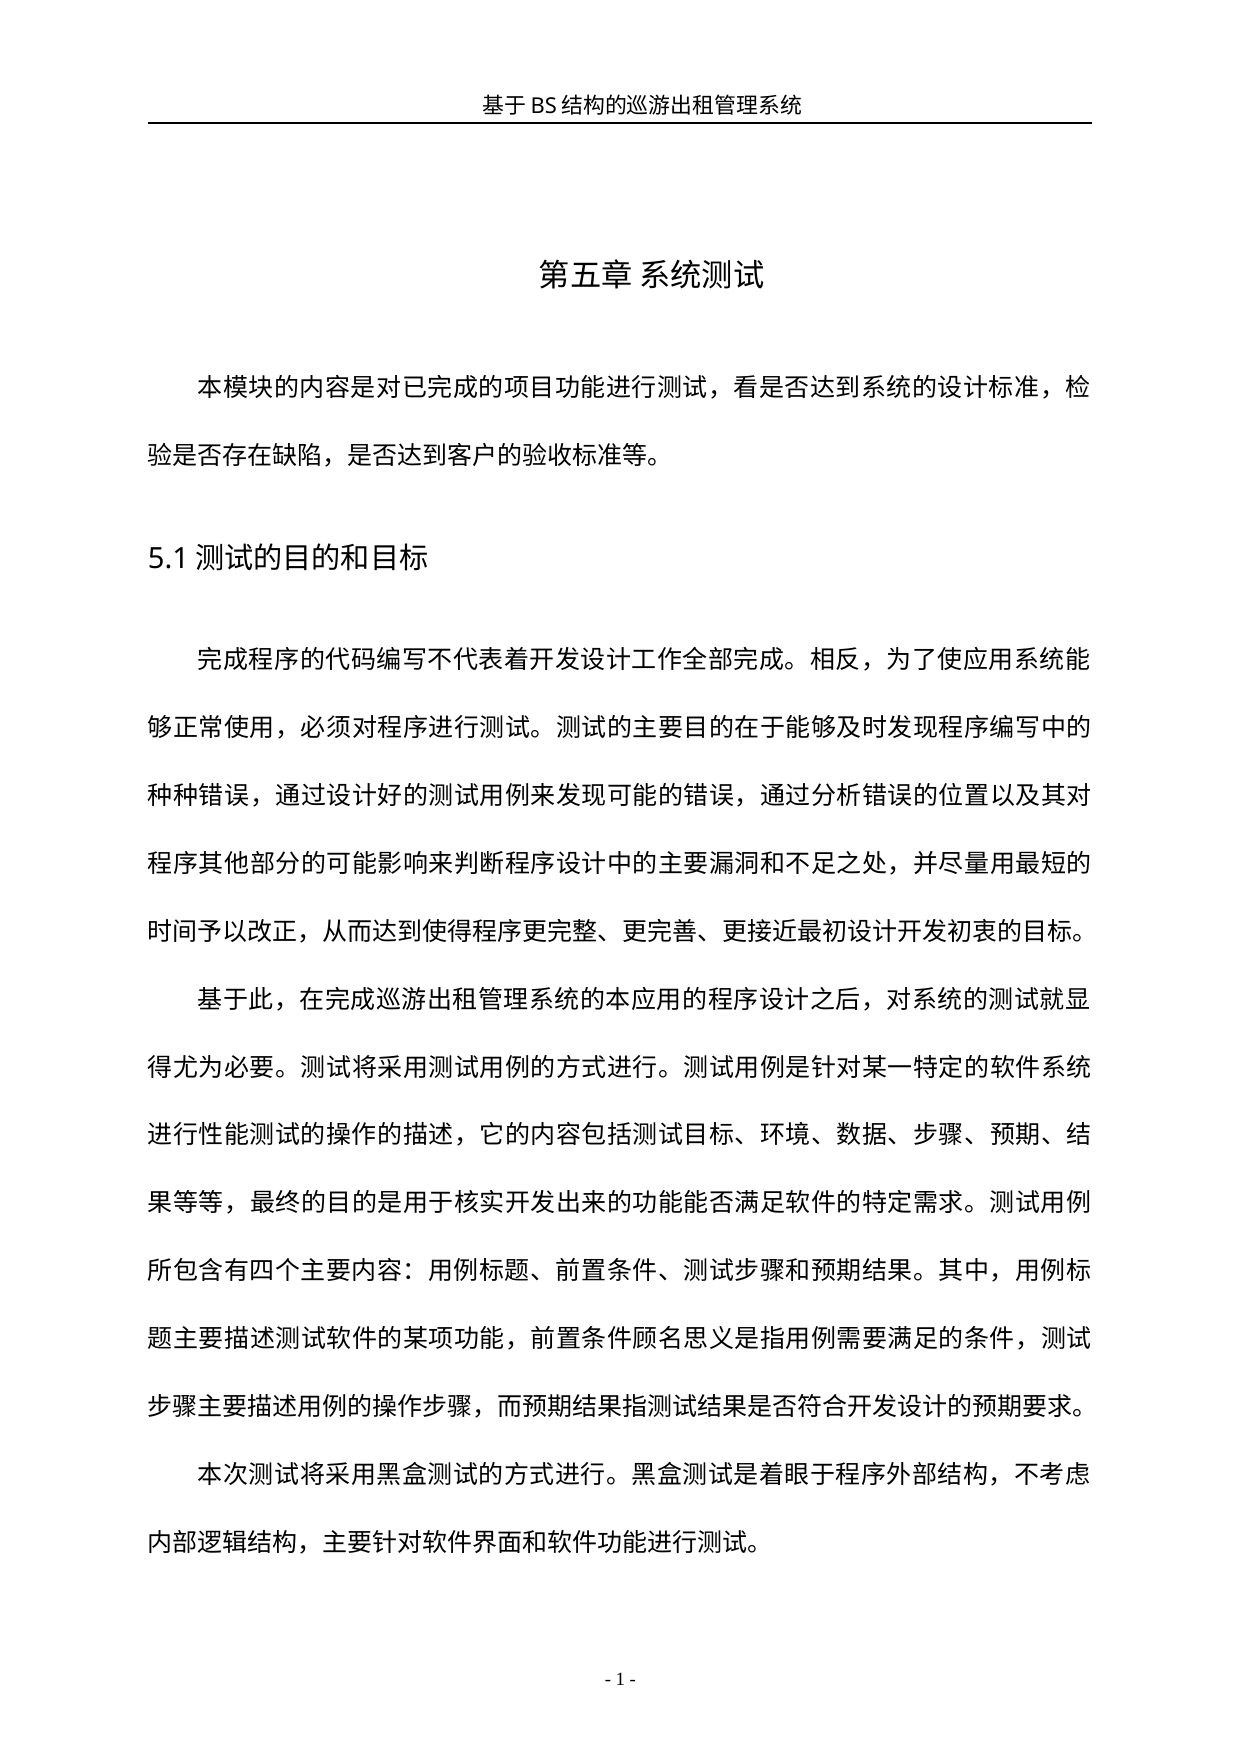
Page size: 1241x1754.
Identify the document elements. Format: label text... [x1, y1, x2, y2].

subtitle 5.1测试的目的和目标 [148, 522, 1092, 590]
text 本次测试将采用黑盒测试的方式进行。黑盒测试是着眼于程序外部结构，不考虑内部逻辑结构，主要针对软件界面和软件功能进行测试。 [148, 1439, 1092, 1574]
text 基于此，在完成巡游出租管理系统的本应用的程序设计之后，对系统的测试就显得尤为必要。测试将采用测试用例的方式进行。测试用例是针对某一特定的软件系统进行性能测试的操作的描述，它的内容包括测试目标、环境、数据、步骤、预期、结果等等，最终的目的是用于核实开发出来的功能能否满足软件的特定需求。测试用例所包含有四个主要内容：用例标题、前置条件、测试步骤和预期结果。其中，用例标题主要描述测试软件的某项功能，前置条件顾名思义是指用例需要满足的条件，测试步骤主要描述用例的操作步骤，而预期结果指测试结果是否符合开发设计的预期要求。 [148, 963, 1092, 1439]
subtitle 第五章 系统测试 [148, 239, 1092, 307]
text 本模块的内容是对已完成的项目功能进行测试，看是否达到系统的设计标准，检验是否存在缺陷，是否达到客户的验收标准等。 [148, 352, 1092, 488]
text 完成程序的代码编写不代表着开发设计工作全部完成。相反，为了使应用系统能够正常使用，必须对程序进行测试。测试的主要目的在于能够及时发现程序编写中的种种错误，通过设计好的测试用例来发现可能的错误，通过分析错误的位置以及其对程序其他部分的可能影响来判断程序设计中的主要漏洞和不足之处，并尽量用最短的时间予以改正，从而达到使得程序更完整、更完善、更接近最初设计开发初衷的目标。 [148, 624, 1092, 963]
